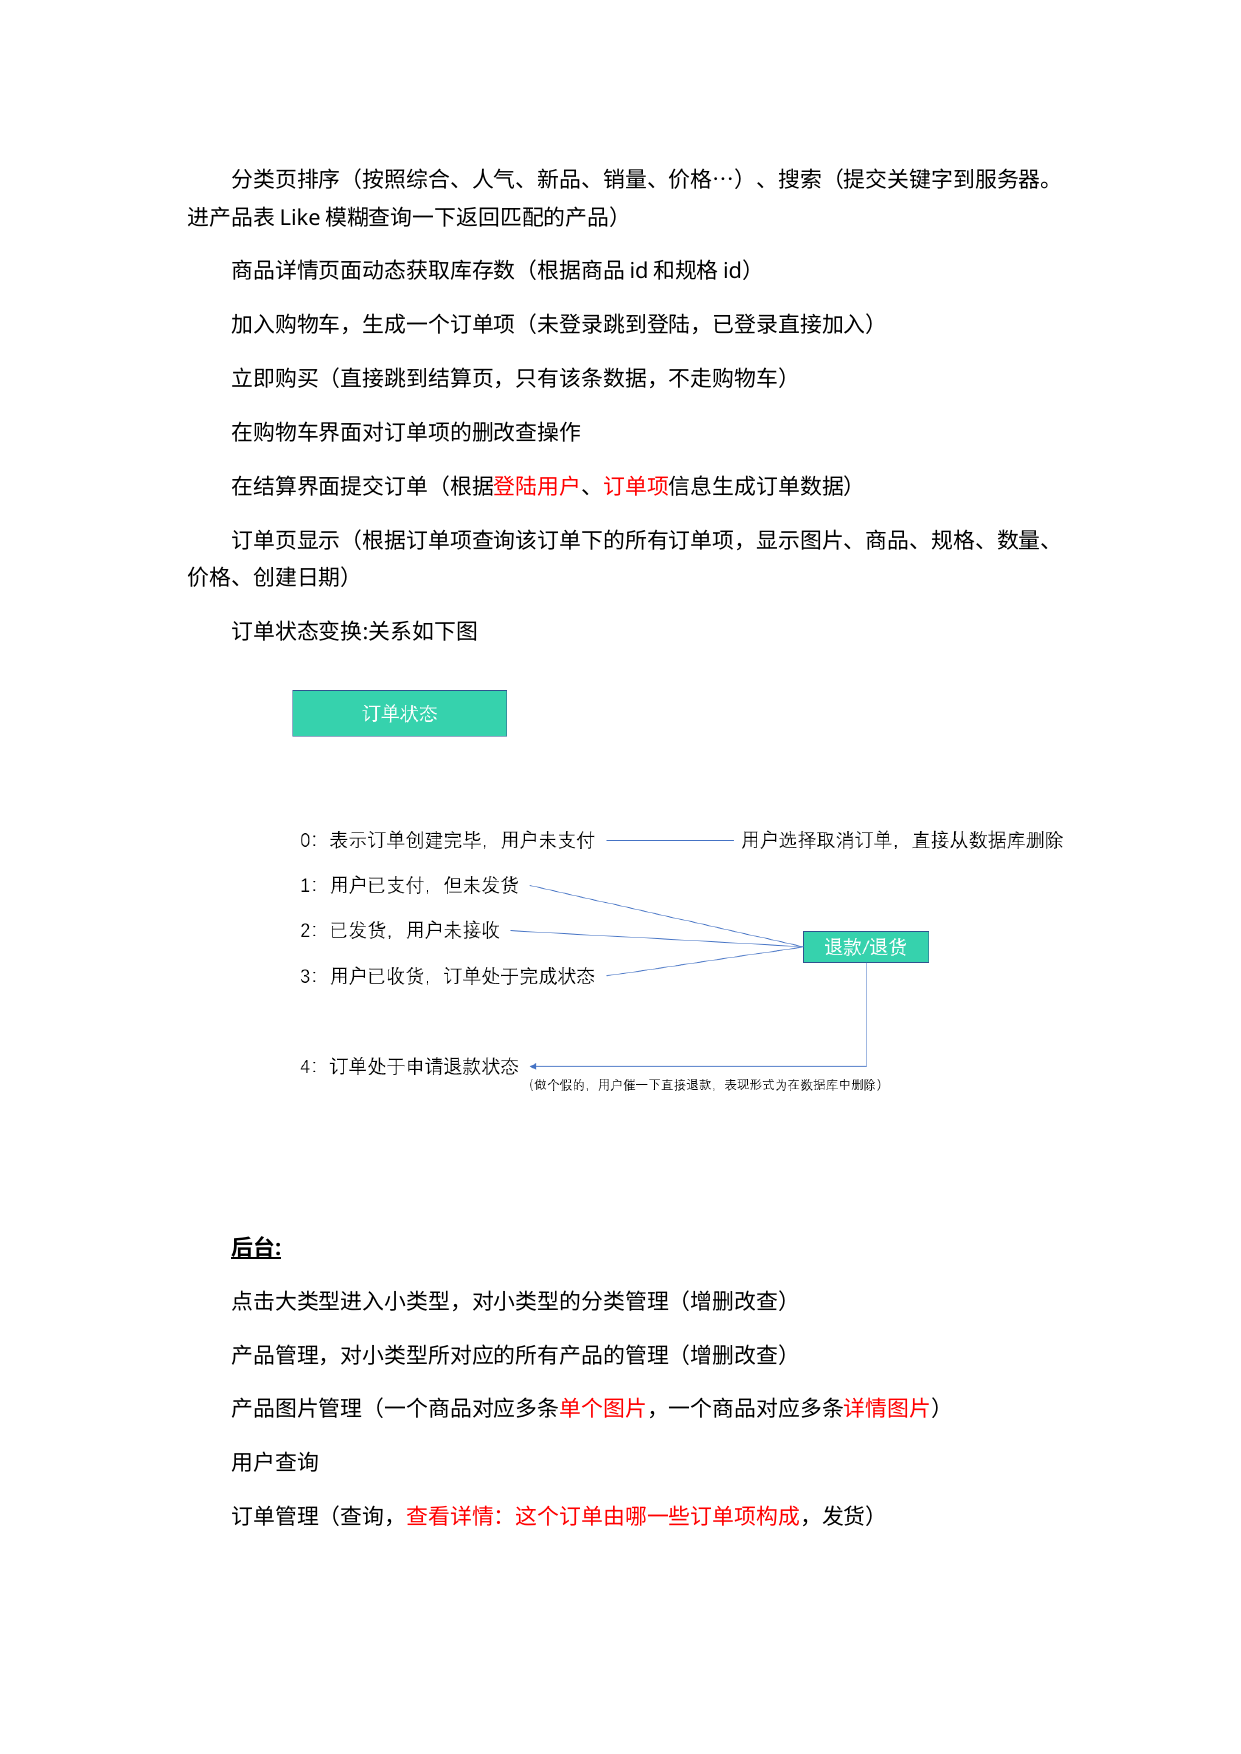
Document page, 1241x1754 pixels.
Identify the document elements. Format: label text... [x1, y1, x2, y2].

text 订单管理（查询，查看详情：这个订单由哪一些订单项构成，发货） [187, 1499, 1053, 1531]
text 商品详情页面动态获取库存数（根据商品id和规格id） [187, 253, 1053, 286]
text 立即购买（直接跳到结算页，只有该条数据，不走购物车） [187, 361, 1053, 393]
text 产品图片管理（一个商品对应多条单个图片，一个商品对应多条详情图片） [187, 1391, 1053, 1423]
text 在结算界面提交订单（根据登陆用户、订单项信息生成订单数据） [187, 468, 1053, 501]
text 用户查询 [187, 1445, 1053, 1477]
text 订单页显示（根据订单项查询该订单下的所有订单项，显示图片、商品、规格、数量、价格、创建日期） [187, 522, 1053, 592]
text 分类页排序（按照综合、人气、新品、销量、价格…）、搜索（提交关键字到服务器。进产品表Like模糊查询一下返回匹配的产品） [187, 162, 1053, 232]
text 在购物车界面对订单项的删改查操作 [187, 415, 1053, 447]
text 点击大类型进入小类型，对小类型的分类管理（增删改查） [187, 1283, 1053, 1316]
text 订单状态变换:关系如下图 [187, 613, 1053, 646]
text 产品管理，对小类型所对应的所有产品的管理（增删改查） [187, 1337, 1053, 1370]
text 后台: [187, 1229, 1053, 1262]
text 加入购物车，生成一个订单项（未登录跳到登陆，已登录直接加入） [187, 307, 1053, 339]
picture [231, 675, 1097, 1148]
